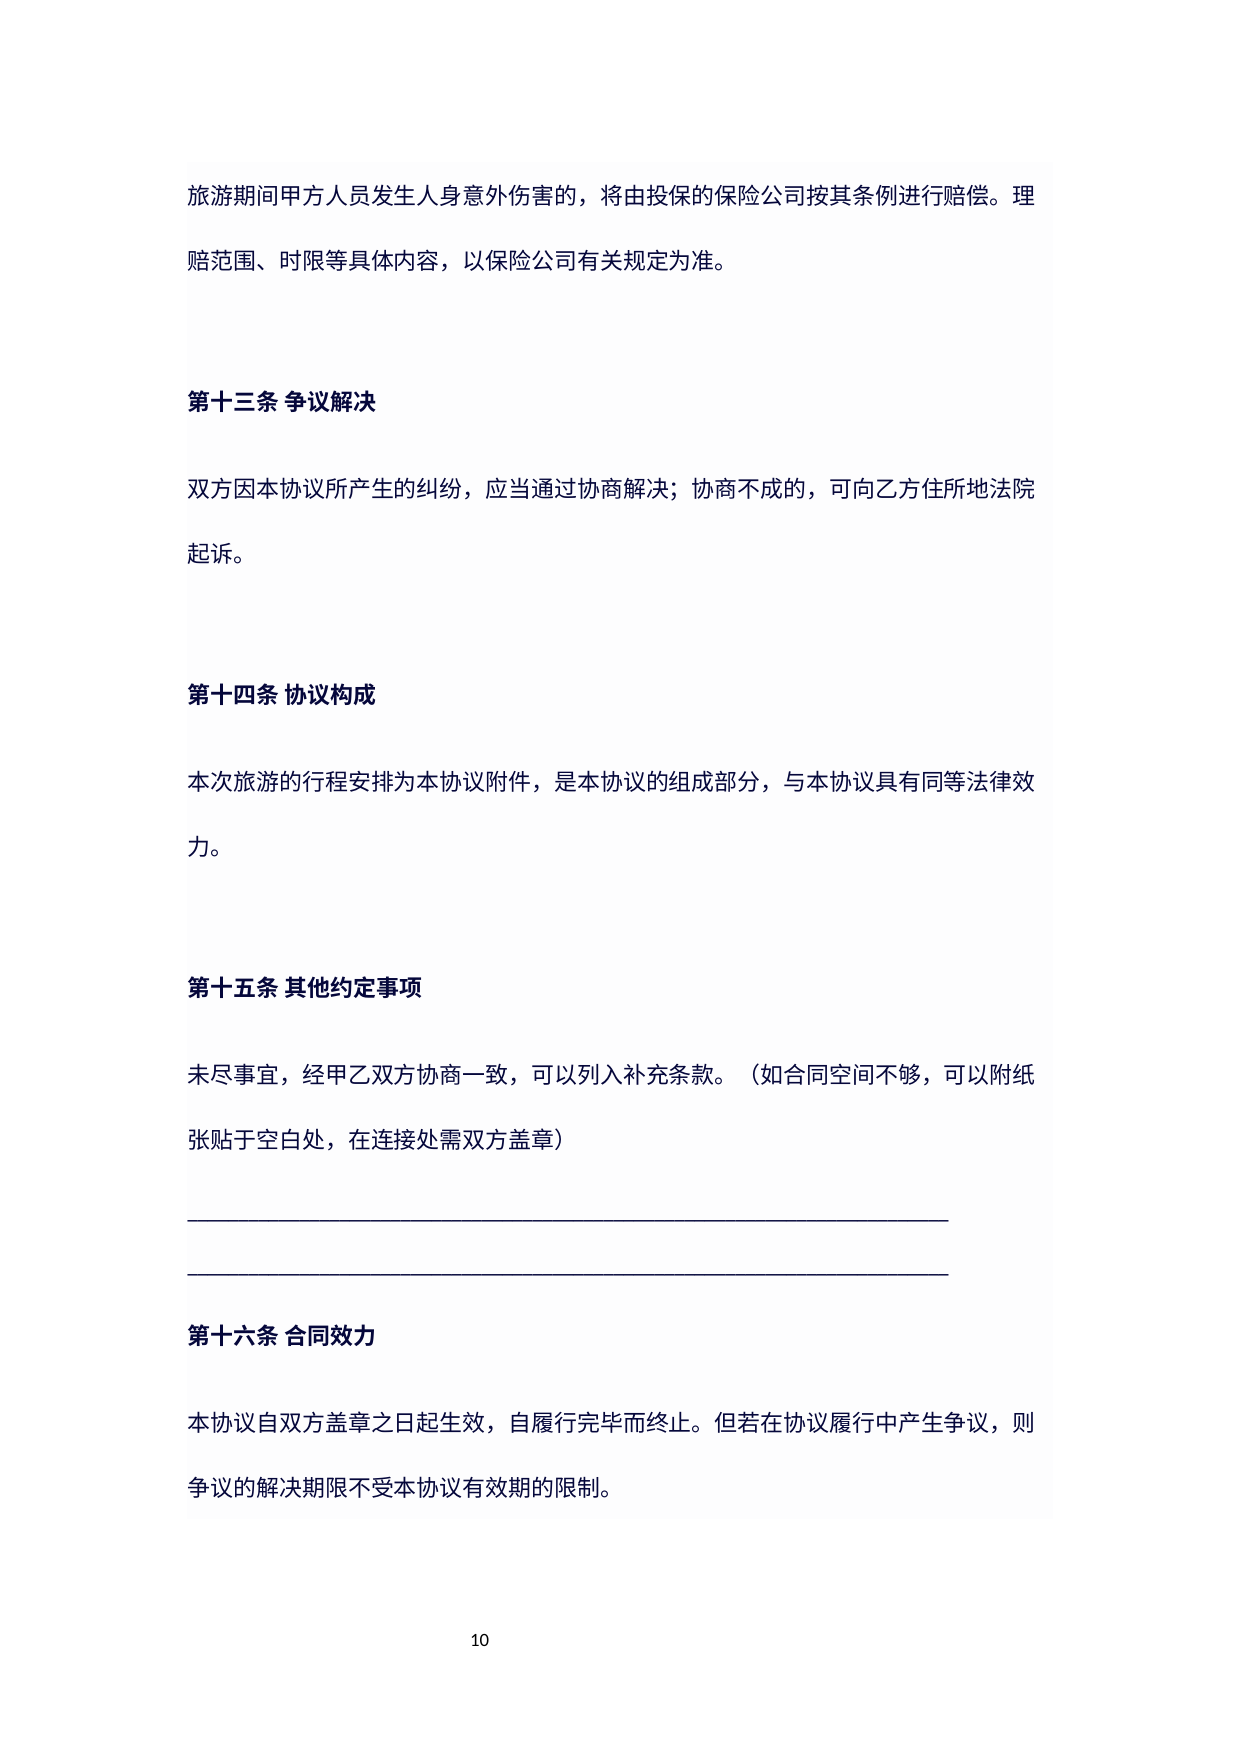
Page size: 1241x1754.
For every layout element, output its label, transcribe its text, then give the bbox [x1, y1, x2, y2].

text ___________________________________________________________________________ [187, 1193, 1053, 1226]
text 双方因本协议所产生的纠纷，应当通过协商解决；协商不成的，可向乙方住所地法院起诉。 [187, 455, 1053, 585]
text 本协议自双方盖章之日起生效，自履行完毕而终止。但若在协议履行中产生争议，则争议的解决期限不受本协议有效期的限制。 [187, 1389, 1053, 1519]
text 第十五条 其他约定事项 [187, 954, 1053, 1019]
text ___________________________________________________________________________ [187, 1248, 1053, 1280]
text 第十四条 协议构成 [187, 661, 1053, 726]
text 第十三条 争议解决 [187, 368, 1053, 433]
text 第十六条 合同效力 [187, 1302, 1053, 1367]
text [187, 162, 1053, 292]
text 未尽事宜，经甲乙双方协商一致，可以列入补充条款。（如合同空间不够，可以附纸张贴于空白处，在连接处需双方盖章） [187, 1041, 1053, 1171]
text 本次旅游的行程安排为本协议附件，是本协议的组成部分，与本协议具有同等法律效力。 [187, 748, 1053, 878]
